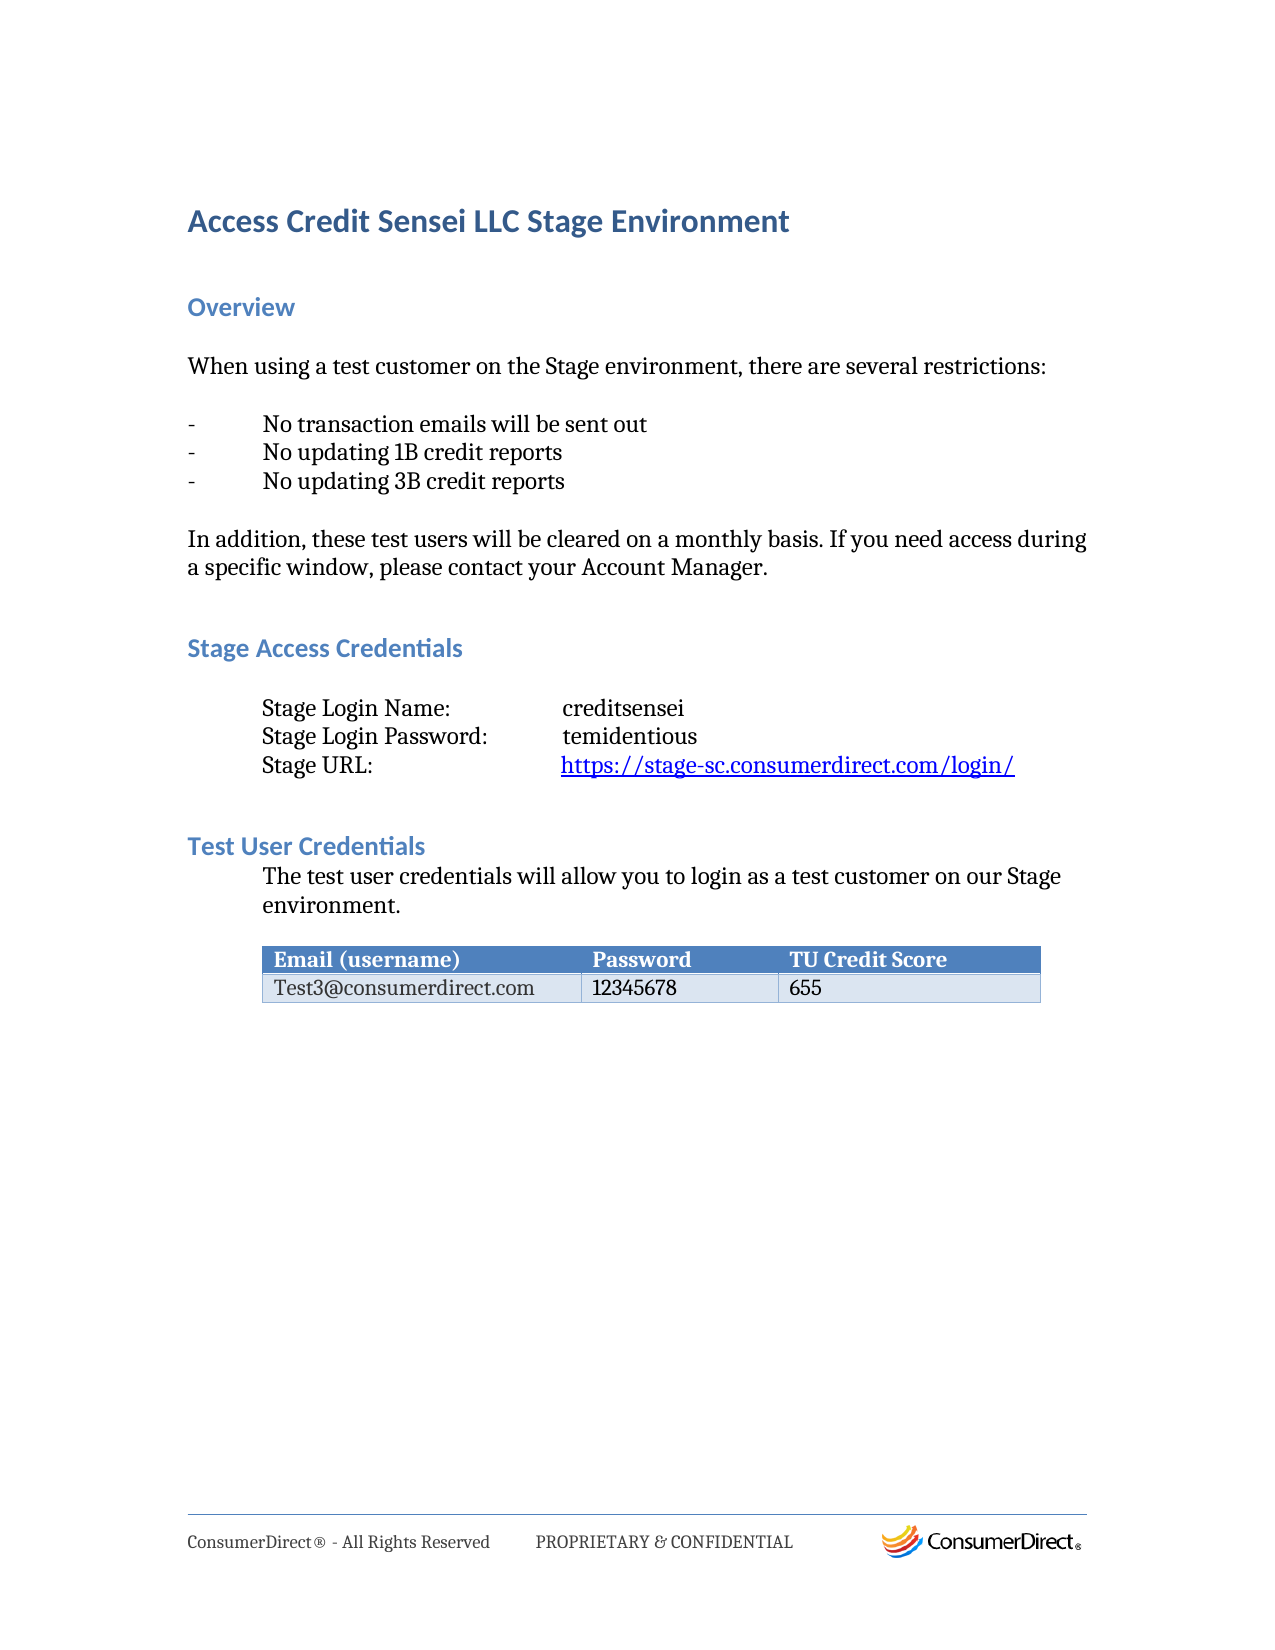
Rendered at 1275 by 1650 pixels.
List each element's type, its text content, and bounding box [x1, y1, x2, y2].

table_cell Test3@consumerdirect.com [263, 975, 581, 1002]
text When using a test customer on the Stage environment, there are several restrictions: [187, 352, 1087, 381]
text Stage Login Password: temidentious [262, 722, 1087, 751]
table_header Password [582, 947, 778, 973]
table_header TU Credit Score [779, 947, 1040, 973]
table_cell 655 [779, 975, 1040, 1002]
text - No updating 1B credit reports [187, 438, 1087, 467]
text Stage Login Name: creditsensei [262, 693, 1087, 722]
text - No transaction emails will be sent out [187, 409, 1087, 438]
table_header Email (username) [263, 947, 581, 973]
text In addition, these test users will be cleared on a monthly basis. If you need access during a specific window, please contact your Account Manager. [187, 524, 1087, 582]
subtitle Access Credit Sensei LLC Stage Environment [187, 200, 1087, 241]
subtitle Overview [187, 290, 1087, 323]
subtitle Stage Access Credentials [187, 632, 1087, 665]
text The test user credentials will allow you to login as a test customer on our Stage environment. [262, 862, 1087, 920]
picture [881, 1519, 1082, 1561]
table_cell 12345678 [582, 975, 778, 1002]
text - No updating 3B credit reports [187, 467, 1087, 496]
subtitle Test User Credentials [187, 829, 1087, 862]
text Stage URL: https://stage-sc.consumerdirect.com/login/ [187, 751, 1087, 780]
